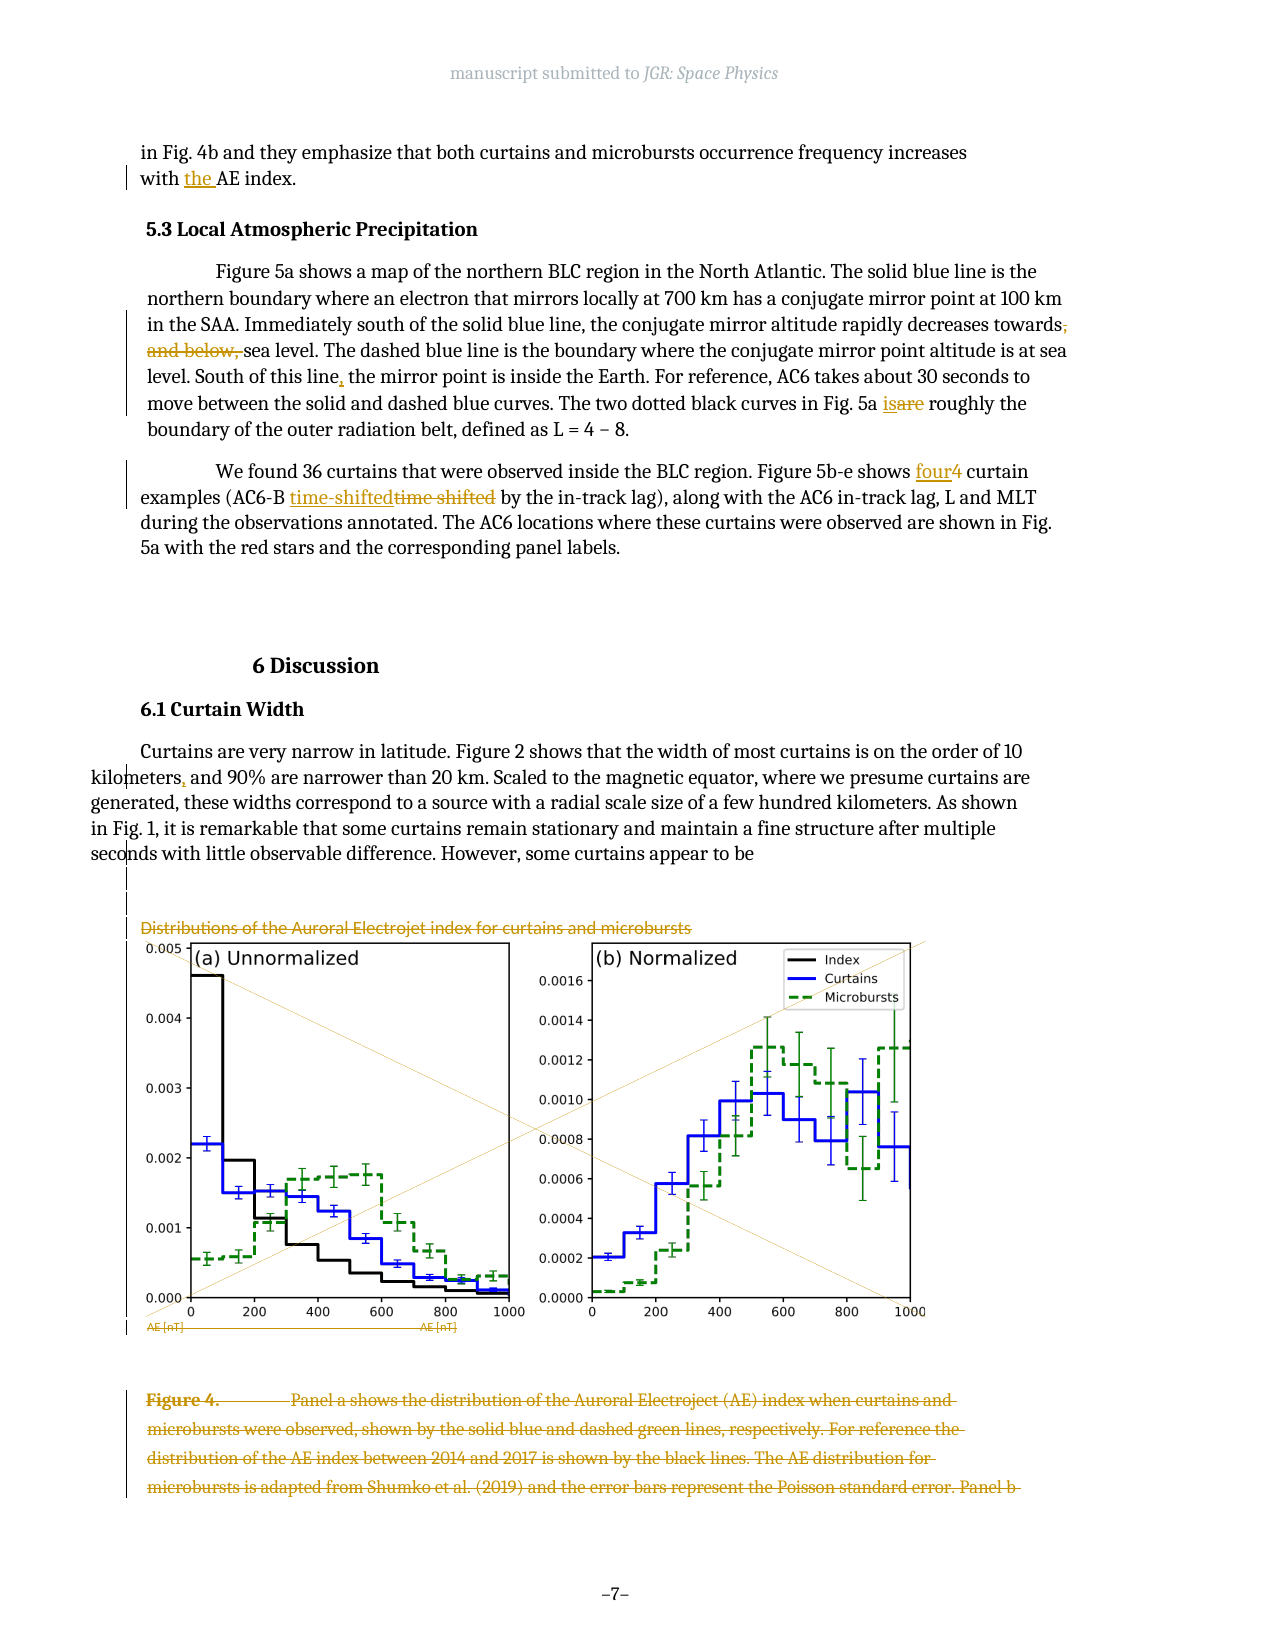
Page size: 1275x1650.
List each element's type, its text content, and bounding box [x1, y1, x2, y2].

text 5.3 Local Atmospheric Precipitation [146, 218, 1070, 242]
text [140, 141, 1005, 190]
picture [538, 942, 926, 1316]
subtitle 6 Discussion [252, 653, 1019, 679]
picture [145, 942, 533, 1316]
picture [148, 1130, 923, 1317]
text We found 36 curtains that were observed inside the BLC region. Figure 5b-e shows curtain examples (AC6-B by the in-track lag), along with the AC6 in-track lag, L and MLT during the observations annotated. The AC6 locations where these curtains were observed are shown in Fig. 5a with the red stars and the corresponding panel labels. [140, 460, 1070, 560]
picture [148, 941, 923, 1128]
text Figure 5a shows a map of the northern BLC region in the North Atlantic. The solid blue line is the northern boundary where an electron that mirrors locally at 700 km has a conjugate mirror point at 100 km in the SAA. Immediately south of the solid blue line, the conjugate mirror altitude rapidly decreases towards sea level. The dashed blue line is the boundary where the conjugate mirror point altitude is at sea level. South of this line the mirror point is inside the Earth. For reference, AC6 takes about 30 seconds to move between the solid and dashed blue curves. The two dotted black curves in Fig. 5a roughly the boundary of the outer radiation belt, defined as L = 4 − 8. [147, 260, 1070, 442]
text Curtains are very narrow in latitude. Figure 2 shows that the width of most curtains is on the order of 10 kilometers and 90% are narrower than 20 km. Scaled to the magnetic equator, where we presume curtains are generated, these widths correspond to a source with a radial scale size of a few hundred kilometers. As shown in Fig. 1, it is remarkable that some curtains remain stationary and maintain a fine structure after multiple seconds with little observable difference. However, some curtains appear to be [91, 740, 1038, 865]
text 6.1 Curtain Width [140, 698, 1038, 722]
